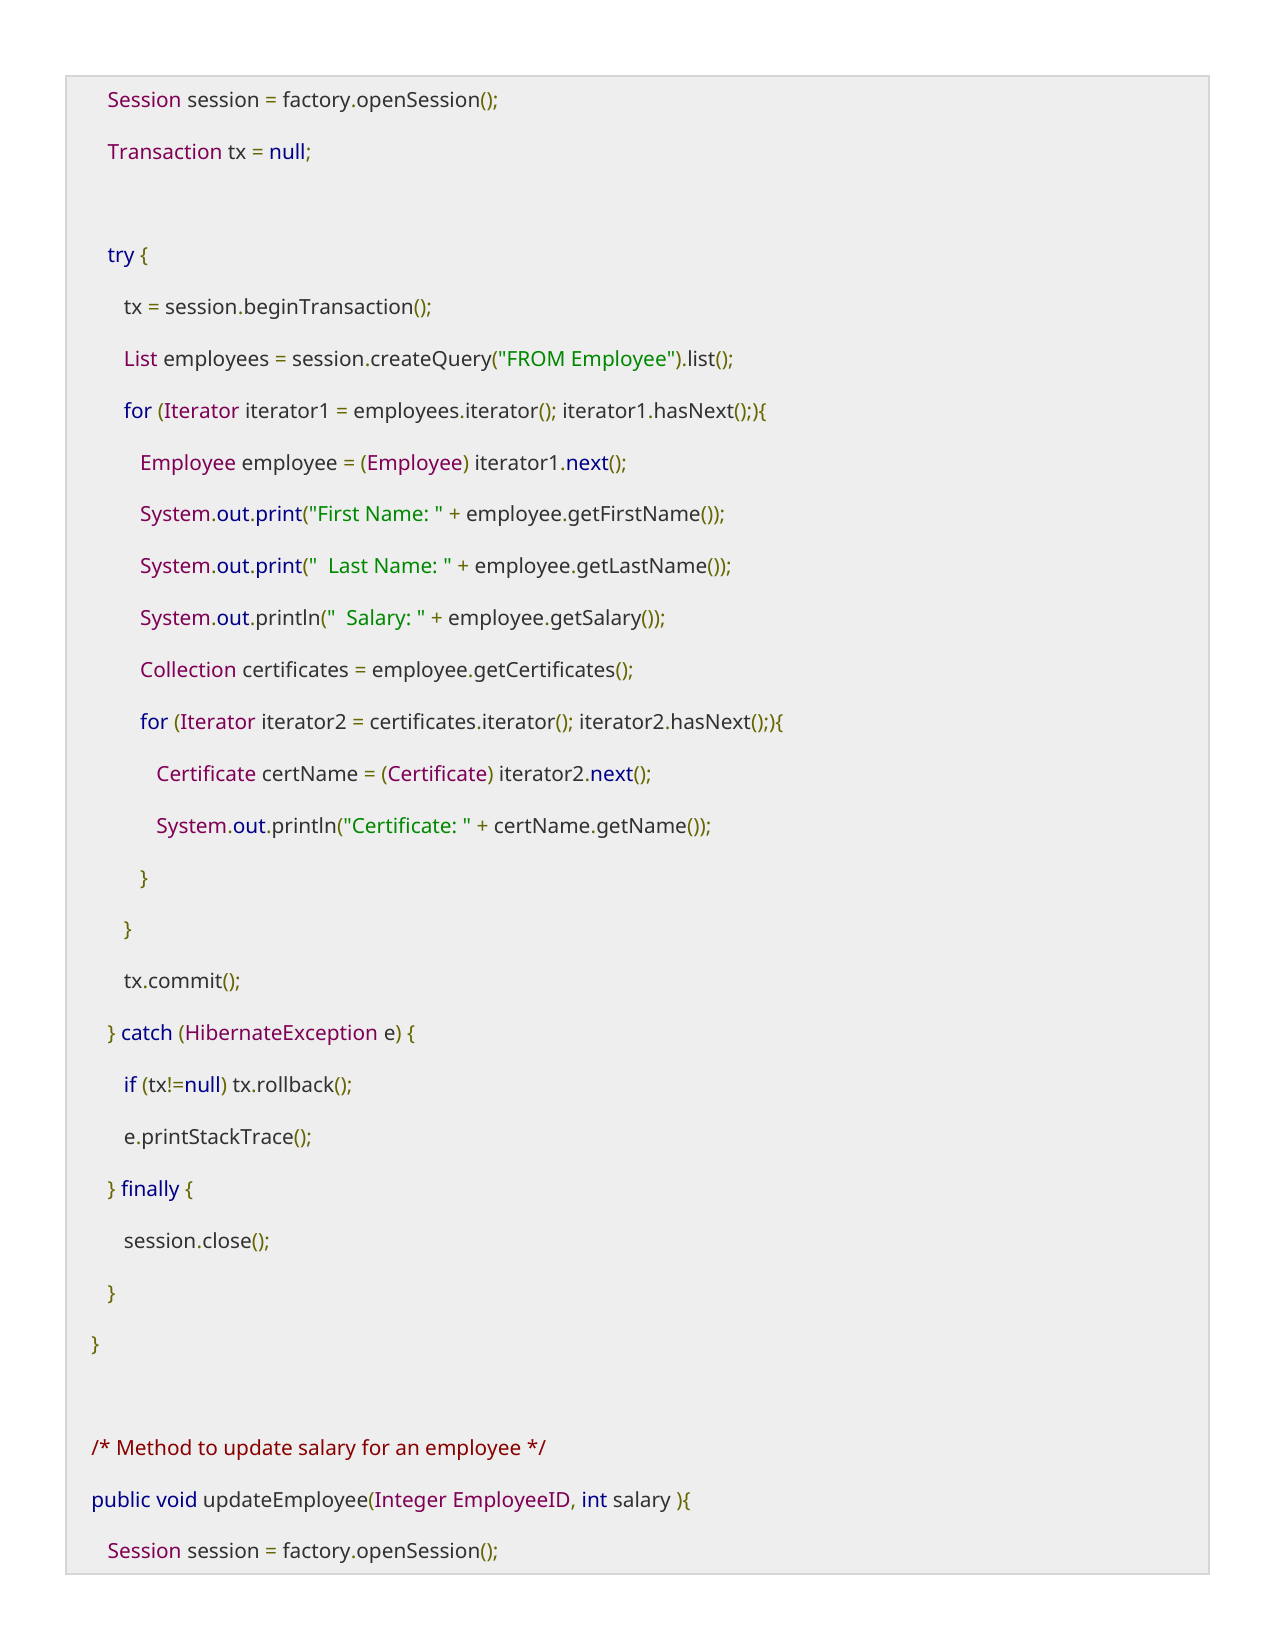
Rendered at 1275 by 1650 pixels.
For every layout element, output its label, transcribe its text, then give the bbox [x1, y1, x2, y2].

text System.out.println(" Salary: " + employee.getSalary()); [67, 593, 1208, 632]
text Certificate certName = (Certificate) iterator2.next(); [67, 749, 1208, 787]
text for (Iterator iterator2 = certificates.iterator(); iterator2.hasNext();){ [67, 697, 1208, 735]
text if (tx!=null) tx.rollback(); [67, 1060, 1208, 1098]
text Collection certificates = employee.getCertificates(); [67, 645, 1208, 683]
text tx = session.beginTransaction(); [67, 282, 1208, 320]
text } [67, 1319, 1208, 1358]
text for (Iterator iterator1 = employees.iterator(); iterator1.hasNext();){ [67, 386, 1208, 424]
text System.out.print(" Last Name: " + employee.getLastName()); [67, 541, 1208, 580]
text } [67, 1268, 1208, 1306]
text System.out.println("Certificate: " + certName.getName()); [67, 801, 1208, 839]
text System.out.print("First Name: " + employee.getFirstName()); [67, 489, 1208, 528]
text } [67, 853, 1208, 891]
text } [67, 904, 1208, 943]
text Transaction tx = null; [67, 127, 1208, 165]
text Session session = factory.openSession(); [67, 77, 1208, 113]
text Employee employee = (Employee) iterator1.next(); [67, 438, 1208, 476]
text Session session = factory.openSession(); [67, 1527, 1208, 1573]
text try { [67, 230, 1208, 268]
text } finally { [67, 1164, 1208, 1202]
text tx.commit(); [67, 956, 1208, 995]
text public void updateEmployee(Integer EmployeeID, int salary ){ [67, 1475, 1208, 1513]
text e.printStackTrace(); [67, 1112, 1208, 1150]
text session.close(); [67, 1216, 1208, 1254]
text } catch (HibernateException e) { [67, 1008, 1208, 1047]
text /* Method to update salary for an employee */ [67, 1423, 1208, 1461]
text List employees = session.createQuery("FROM Employee").list(); [67, 334, 1208, 372]
